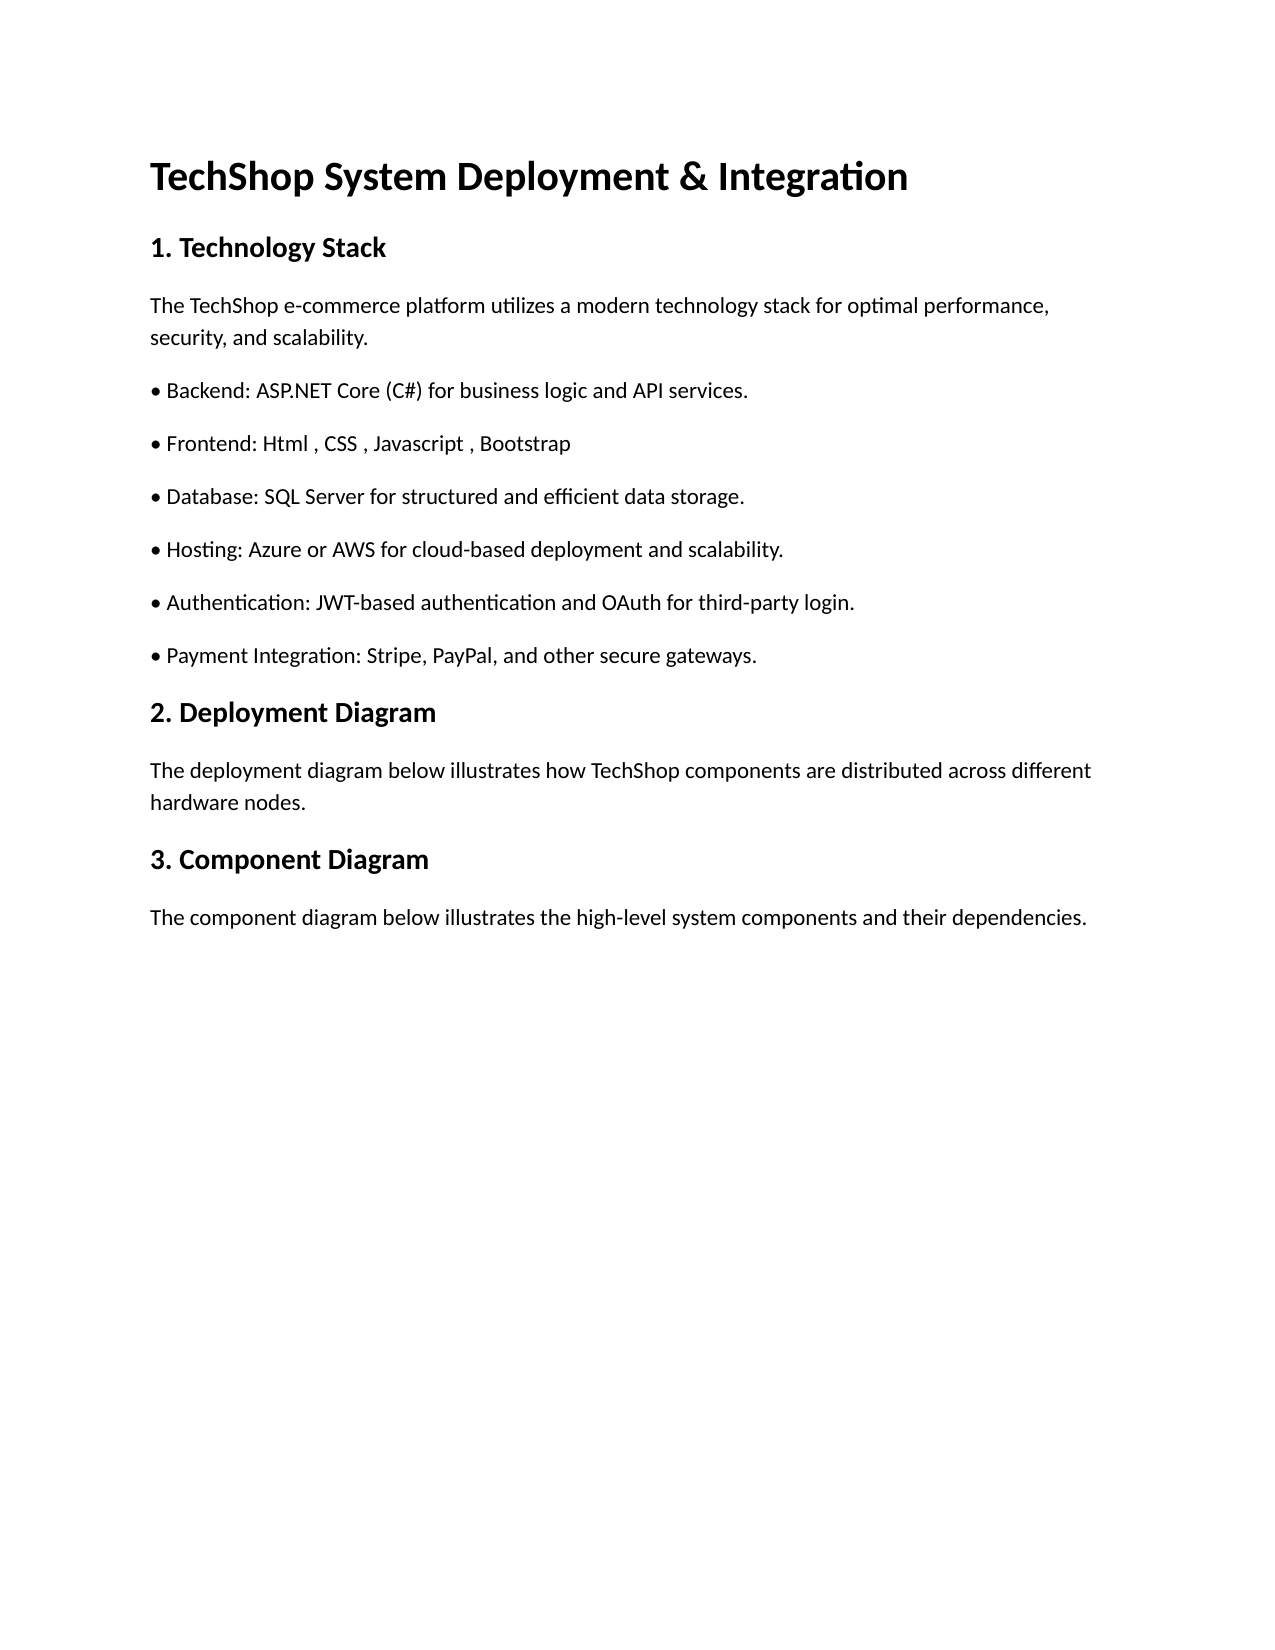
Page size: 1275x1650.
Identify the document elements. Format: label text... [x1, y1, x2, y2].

text • Authentication: JWT-based authentication and OAuth for third-party login. [150, 588, 1125, 616]
text • Frontend: Html , CSS , Javascript , Bootstrap [150, 429, 1125, 457]
text The TechShop e-commerce platform utilizes a modern technology stack for optimal performance, security, and scalability. [150, 291, 1125, 351]
text • Payment Integration: Stripe, PayPal, and other secure gateways. [150, 641, 1125, 669]
text 3. Component Diagram [150, 841, 1125, 877]
text The deployment diagram below illustrates how TechShop components are distributed across different hardware nodes. [150, 756, 1125, 816]
text • Hosting: Azure or AWS for cloud-based deployment and scalability. [150, 535, 1125, 563]
text TechShop System Deployment & Integration [150, 150, 1125, 201]
text • Backend: ASP.NET Core (C#) for business logic and API services. [150, 376, 1125, 404]
text 1. Technology Stack [150, 229, 1125, 265]
text • Database: SQL Server for structured and efficient data storage. [150, 482, 1125, 510]
text The component diagram below illustrates the high-level system components and their dependencies. [150, 903, 1125, 931]
text 2. Deployment Diagram [150, 694, 1125, 730]
